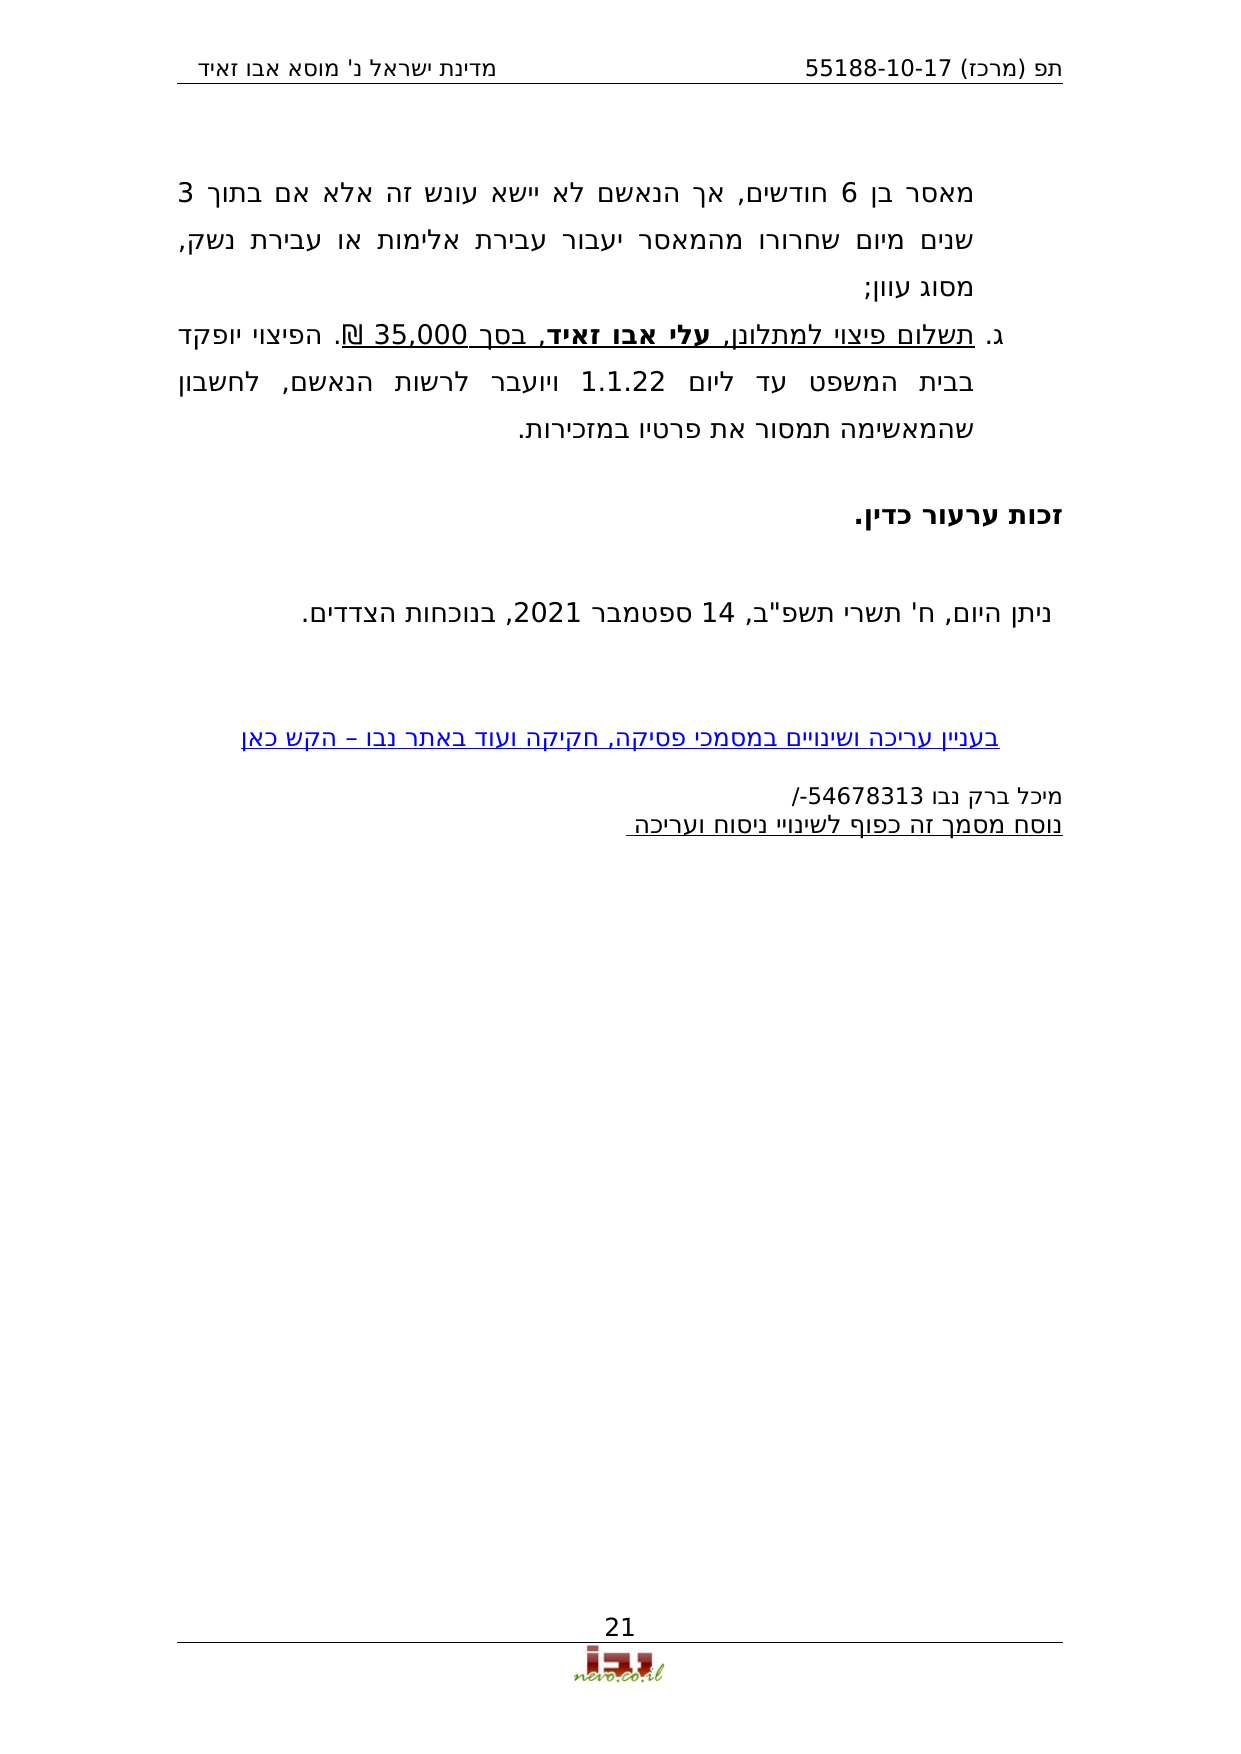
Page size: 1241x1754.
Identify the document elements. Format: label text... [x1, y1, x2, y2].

text זכות ערעור כדין. [177, 499, 1063, 531]
text בעניין עריכה ושינויים במסמכי פסיקה, חקיקה ועוד באתר נבו – הקש כאן [177, 723, 1063, 752]
text מאסר בן 6 חודשים, אך הנאשם לא יישא עונש זה אלא אם בתוך 3 שנים מיום שחרורו מהמאסר יעבור עבירת אלימות או עבירת נשק, מסוג עוון; [177, 177, 974, 303]
text מיכל ברק נבו 54678313-/ [177, 783, 1063, 810]
text נוסח מסמך זה כפוף לשינויי ניסוח ועריכה [177, 810, 1063, 839]
text ג. תשלום פיצוי למתלונן, עלי אבו זאיד, בסך 35,000 ₪. הפיצוי יופקד בבית המשפט עד ליום 1.1.22 ויועבר לרשות הנאשם, לחשבון שהמאשימה תמסור את פרטיו במזכירות. [177, 319, 1004, 445]
text 54678313ניתן היום, ח' תשרי תשפ"ב, 14 ספטמבר 2021, בנוכחות הצדדים. [177, 597, 1063, 628]
picture [574, 1645, 666, 1683]
